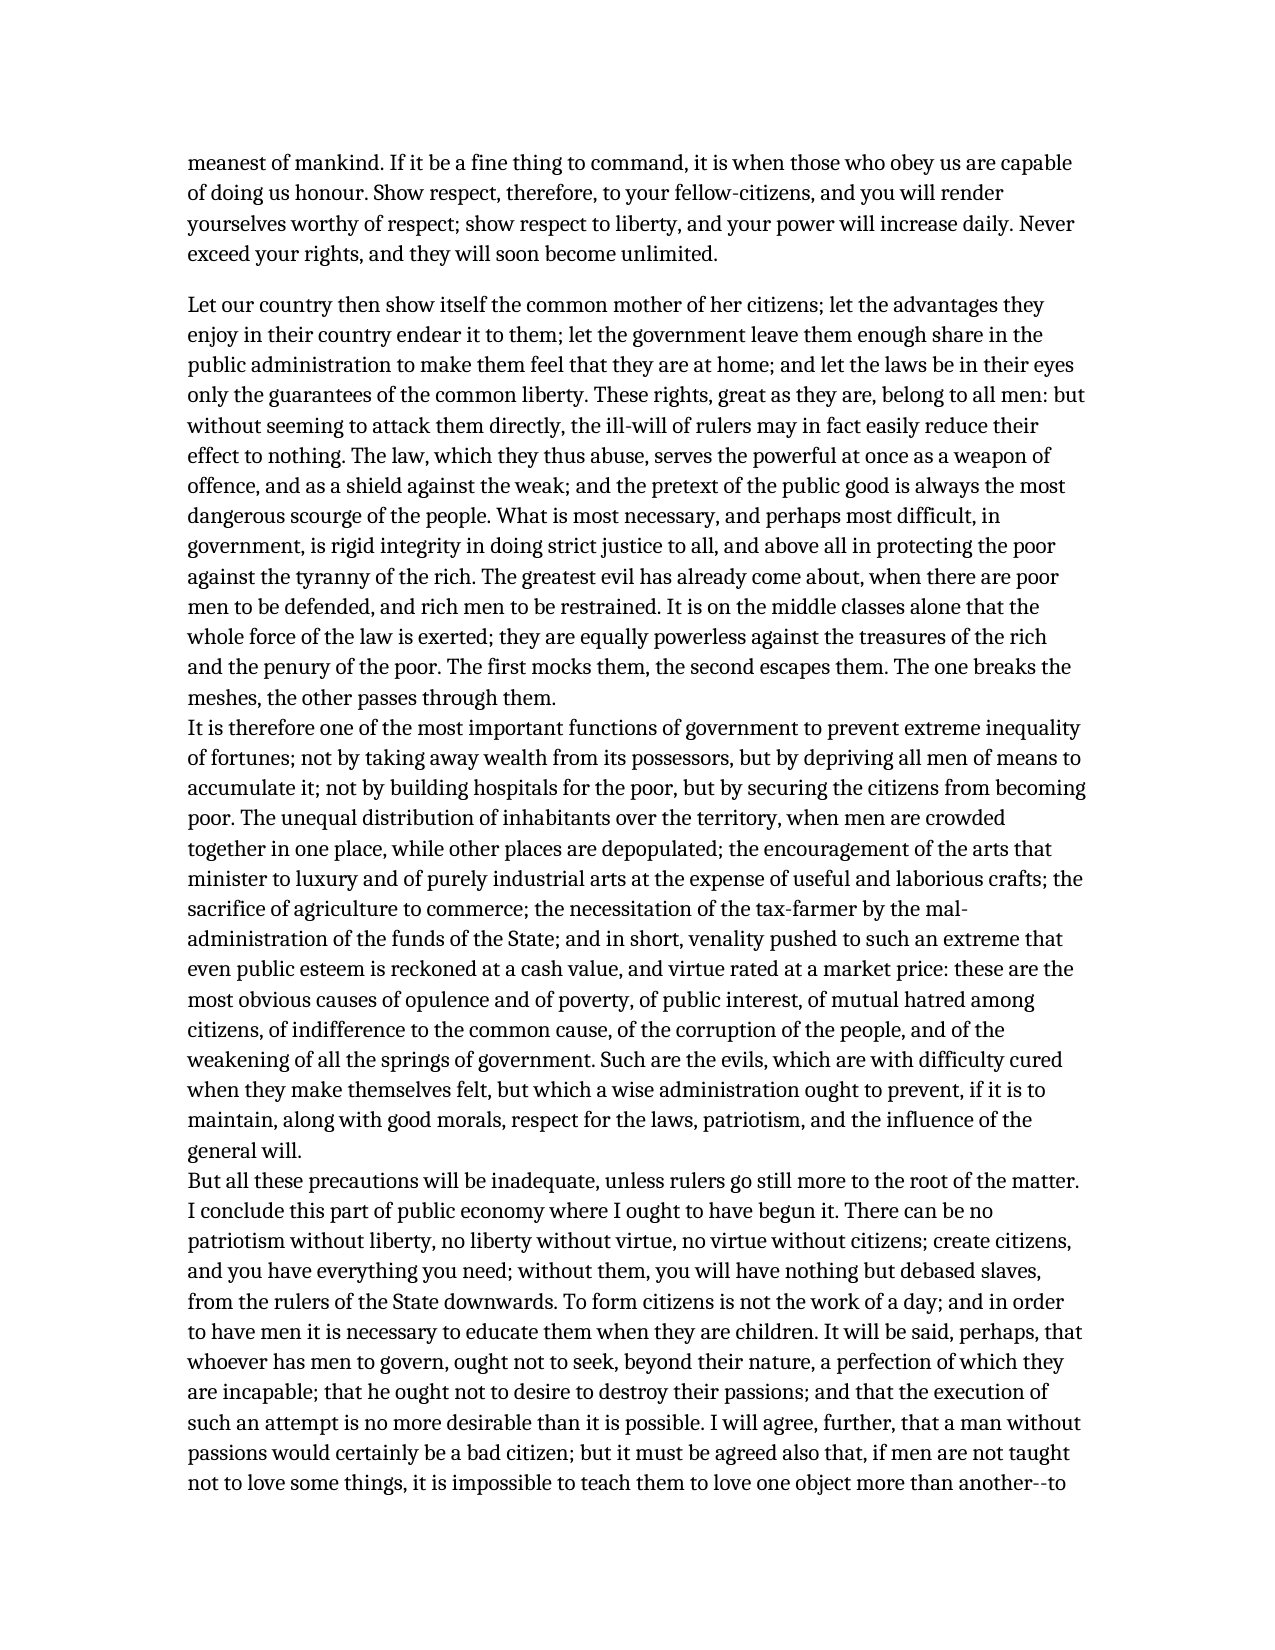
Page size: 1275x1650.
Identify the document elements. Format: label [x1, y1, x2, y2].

text [187, 150, 1087, 267]
text [187, 292, 1087, 1496]
